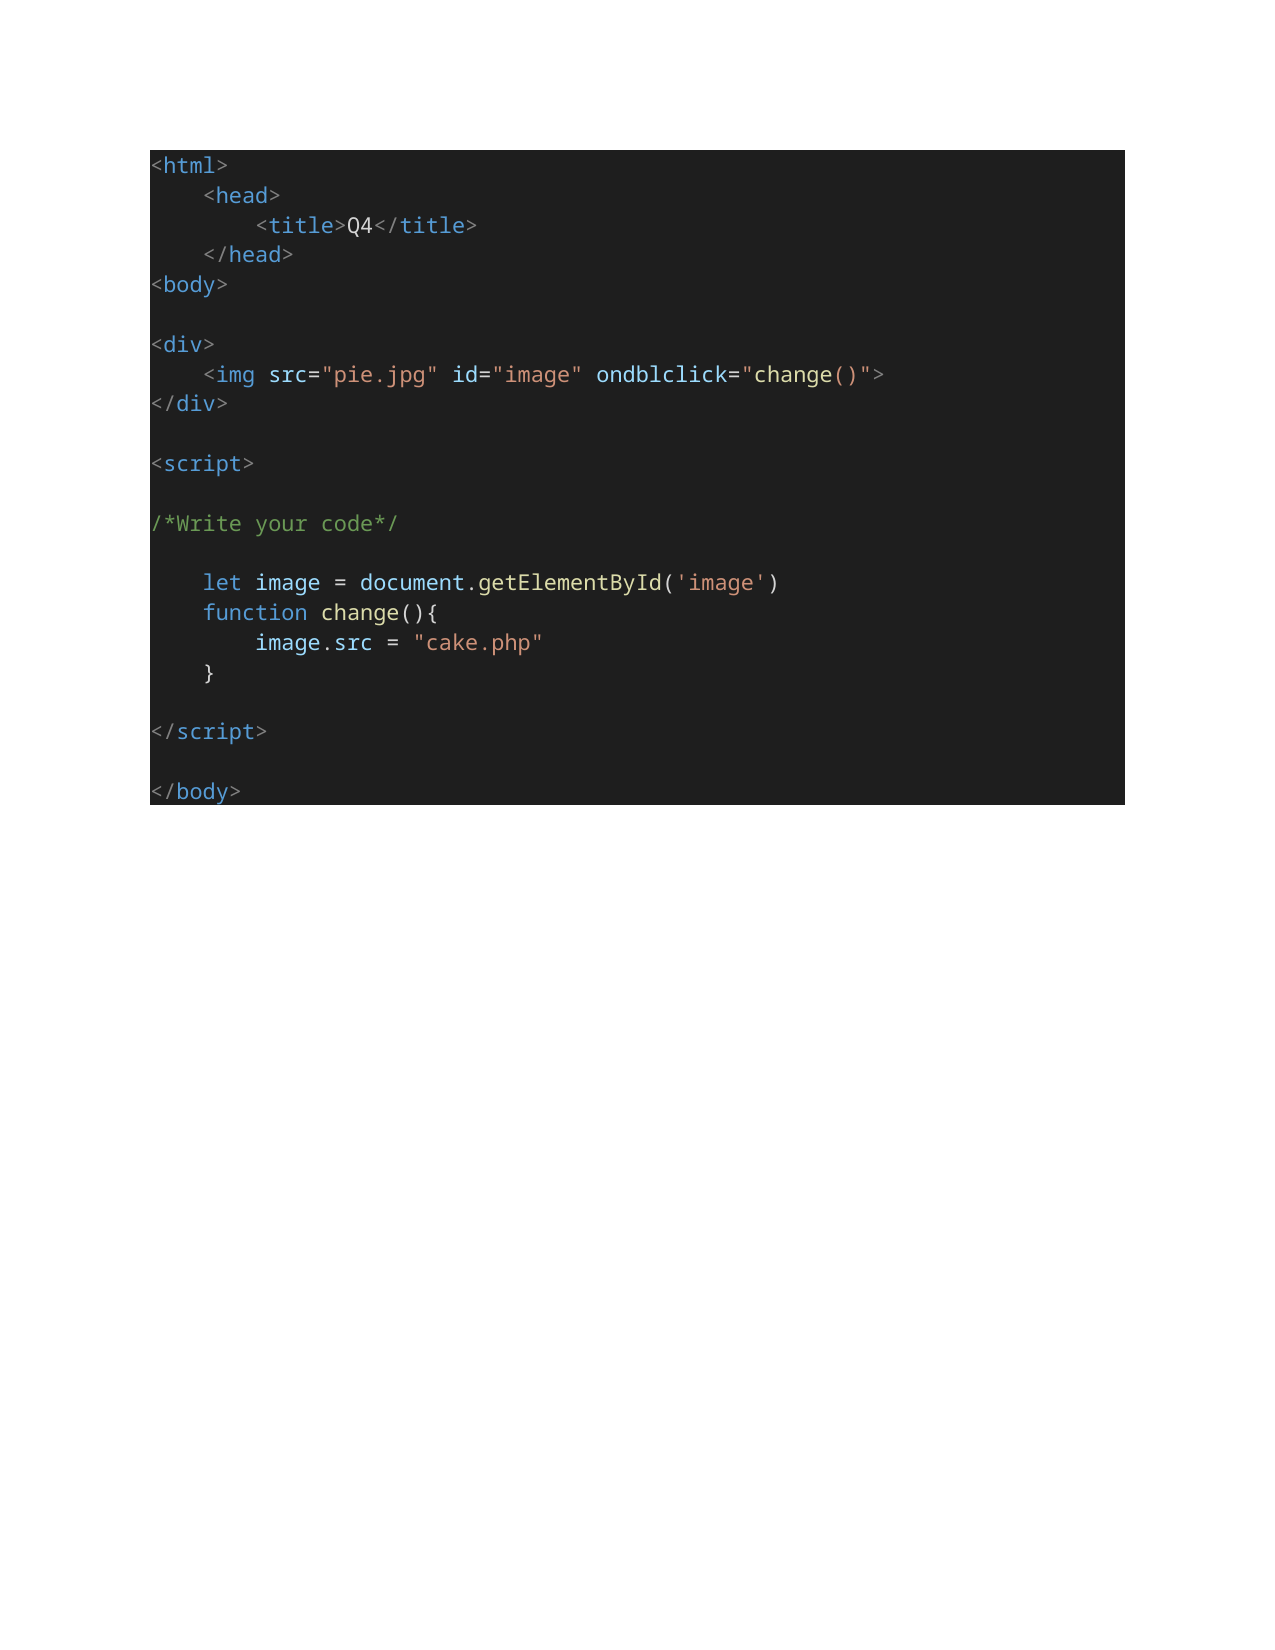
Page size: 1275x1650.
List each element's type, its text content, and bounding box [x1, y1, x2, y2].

text </script> [150, 716, 1125, 746]
text image.src = "cake.php" [150, 627, 1125, 656]
text /*Write your code*/ [150, 507, 1125, 537]
text <body> [150, 269, 1125, 299]
text <head> [150, 180, 1125, 209]
text function change(){ [150, 597, 1125, 627]
text <title>Q4</title> [150, 209, 1125, 239]
text </head> [150, 239, 1125, 269]
text <html> [150, 150, 1125, 180]
text </div> [150, 388, 1125, 418]
text let image = document.getElementById('image') [150, 567, 1125, 597]
text <div> [150, 329, 1125, 358]
text <img src="pie.jpg" id="image" ondblclick="change()"> [150, 358, 1125, 388]
text <script> [150, 448, 1125, 478]
text } [150, 656, 1125, 686]
text </body> [150, 776, 1125, 805]
